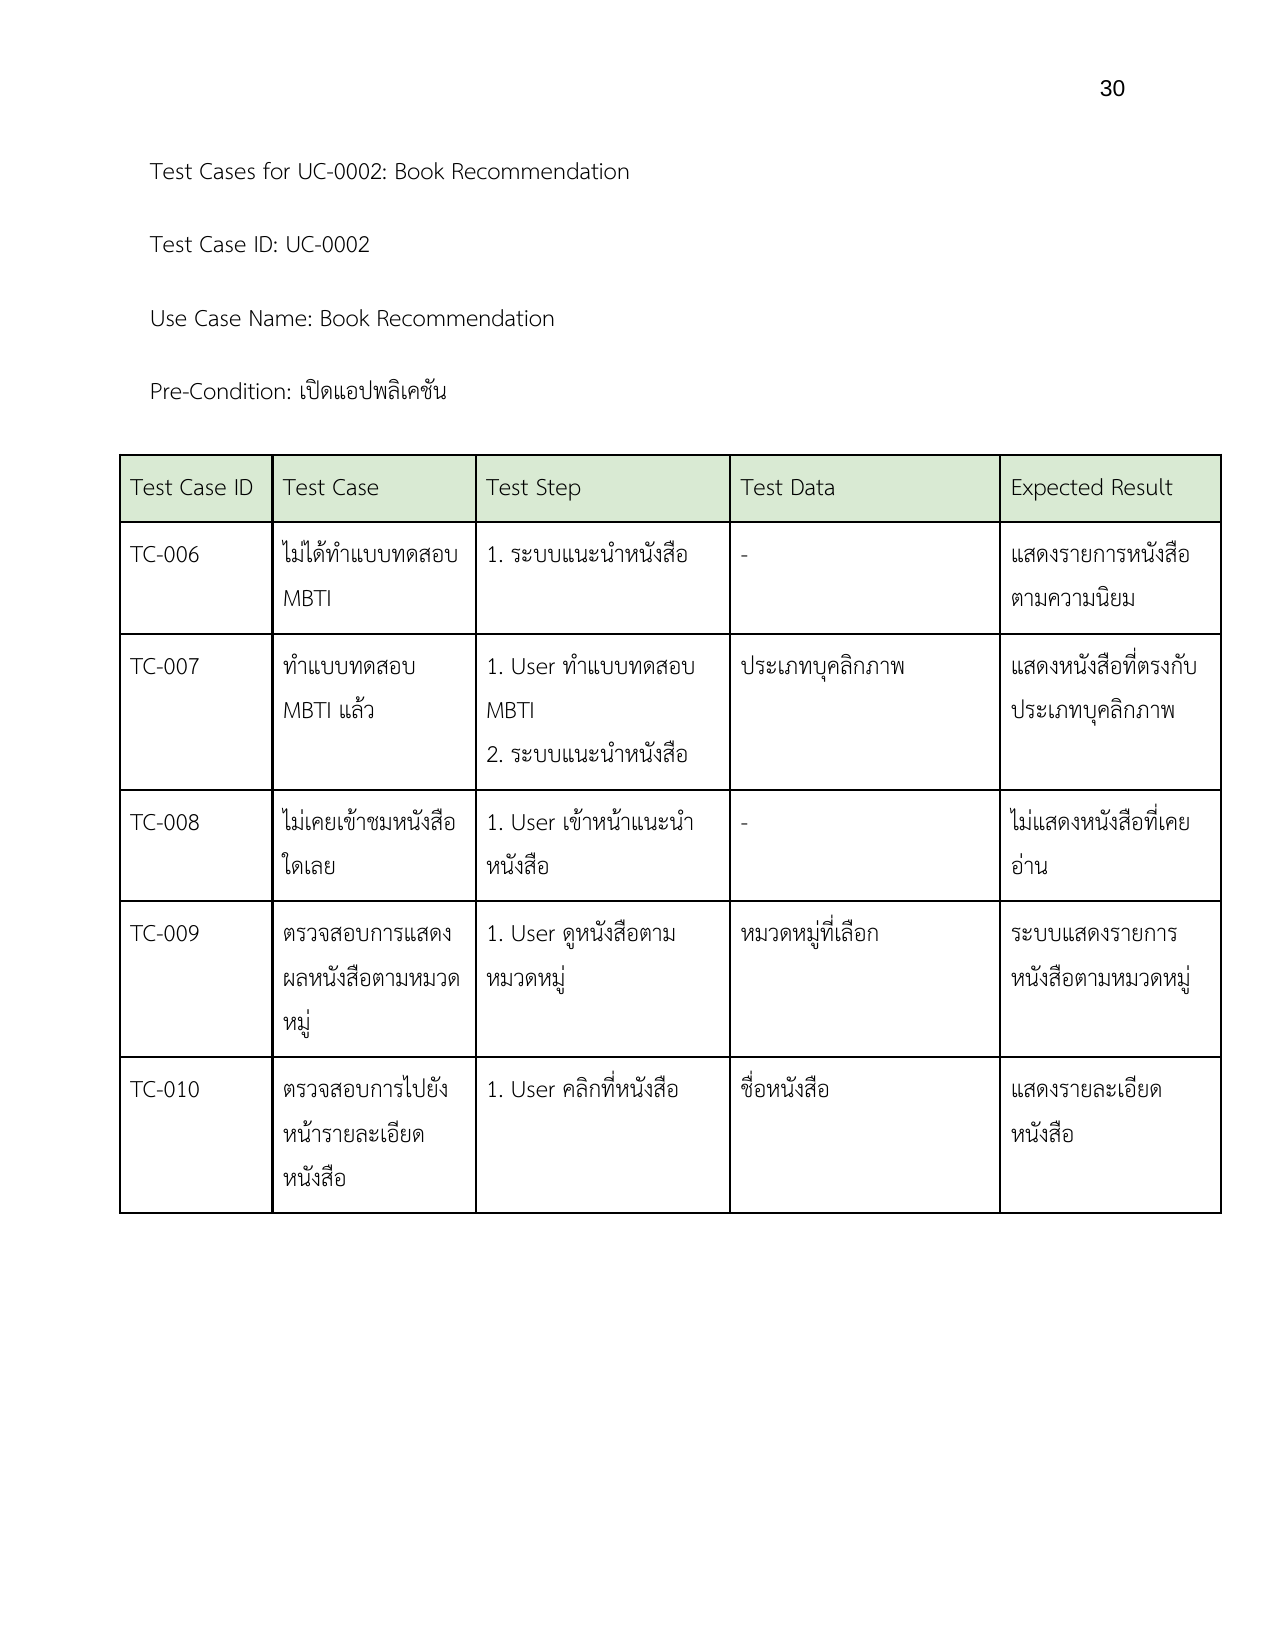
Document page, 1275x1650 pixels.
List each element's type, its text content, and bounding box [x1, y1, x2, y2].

table_cell TC-006 [121, 523, 271, 632]
table_cell ไม่เคยเข้าชมหนังสือใดเลย [274, 791, 475, 900]
table_cell 1. User ทำแบบทดสอบ MBTI 2. ระบบแนะนำหนังสือ [477, 635, 729, 788]
table_header Expected Result [1001, 456, 1220, 521]
subtitle Test Cases for UC-0002: Book Recommendation [150, 150, 1125, 194]
table_cell ตรวจสอบการไปยังหน้ารายละเอียดหนังสือ [274, 1058, 475, 1212]
table_cell แสดงรายละเอียดหนังสือ [1001, 1058, 1220, 1212]
table_cell ไม่ได้ทำแบบทดสอบ MBTI [274, 523, 475, 632]
table_header Test Case ID [121, 456, 271, 521]
table_cell - [731, 523, 999, 632]
table_cell TC-007 [121, 635, 271, 788]
table_cell ไม่แสดงหนังสือที่เคยอ่าน [1001, 791, 1220, 900]
table_cell TC-009 [121, 902, 271, 1056]
table_header Test Data [731, 456, 999, 521]
table_cell ระบบแสดงรายการหนังสือตามหมวดหมู่ [1001, 902, 1220, 1056]
subtitle Use Case Name: Book Recommendation [150, 297, 1125, 341]
table_cell - [731, 791, 999, 900]
table_cell ทำแบบทดสอบ MBTI แล้ว [274, 635, 475, 788]
table_cell 1. ระบบแนะนำหนังสือ [477, 523, 729, 632]
table_cell TC-010 [121, 1058, 271, 1212]
table_cell TC-008 [121, 791, 271, 900]
table_cell แสดงรายการหนังสือตามความนิยม [1001, 523, 1220, 632]
table_header Test Case [274, 456, 475, 521]
subtitle Pre-Condition: เปิดแอปพลิเคชัน [150, 371, 1125, 415]
table_cell แสดงหนังสือที่ตรงกับประเภทบุคลิกภาพ [1001, 635, 1220, 788]
table_cell 1. User คลิกที่หนังสือ [477, 1058, 729, 1212]
table_cell ชื่อหนังสือ [731, 1058, 999, 1212]
table_cell ประเภทบุคลิกภาพ [731, 635, 999, 788]
subtitle Test Case ID: UC-0002 [150, 223, 1125, 268]
table_cell ตรวจสอบการแสดงผลหนังสือตามหมวดหมู่ [274, 902, 475, 1056]
table_cell 1. User เข้าหน้าแนะนำหนังสือ [477, 791, 729, 900]
table_cell 1. User ดูหนังสือตามหมวดหมู่ [477, 902, 729, 1056]
table_header Test Step [477, 456, 729, 521]
table_cell หมวดหมู่ที่เลือก [731, 902, 999, 1056]
